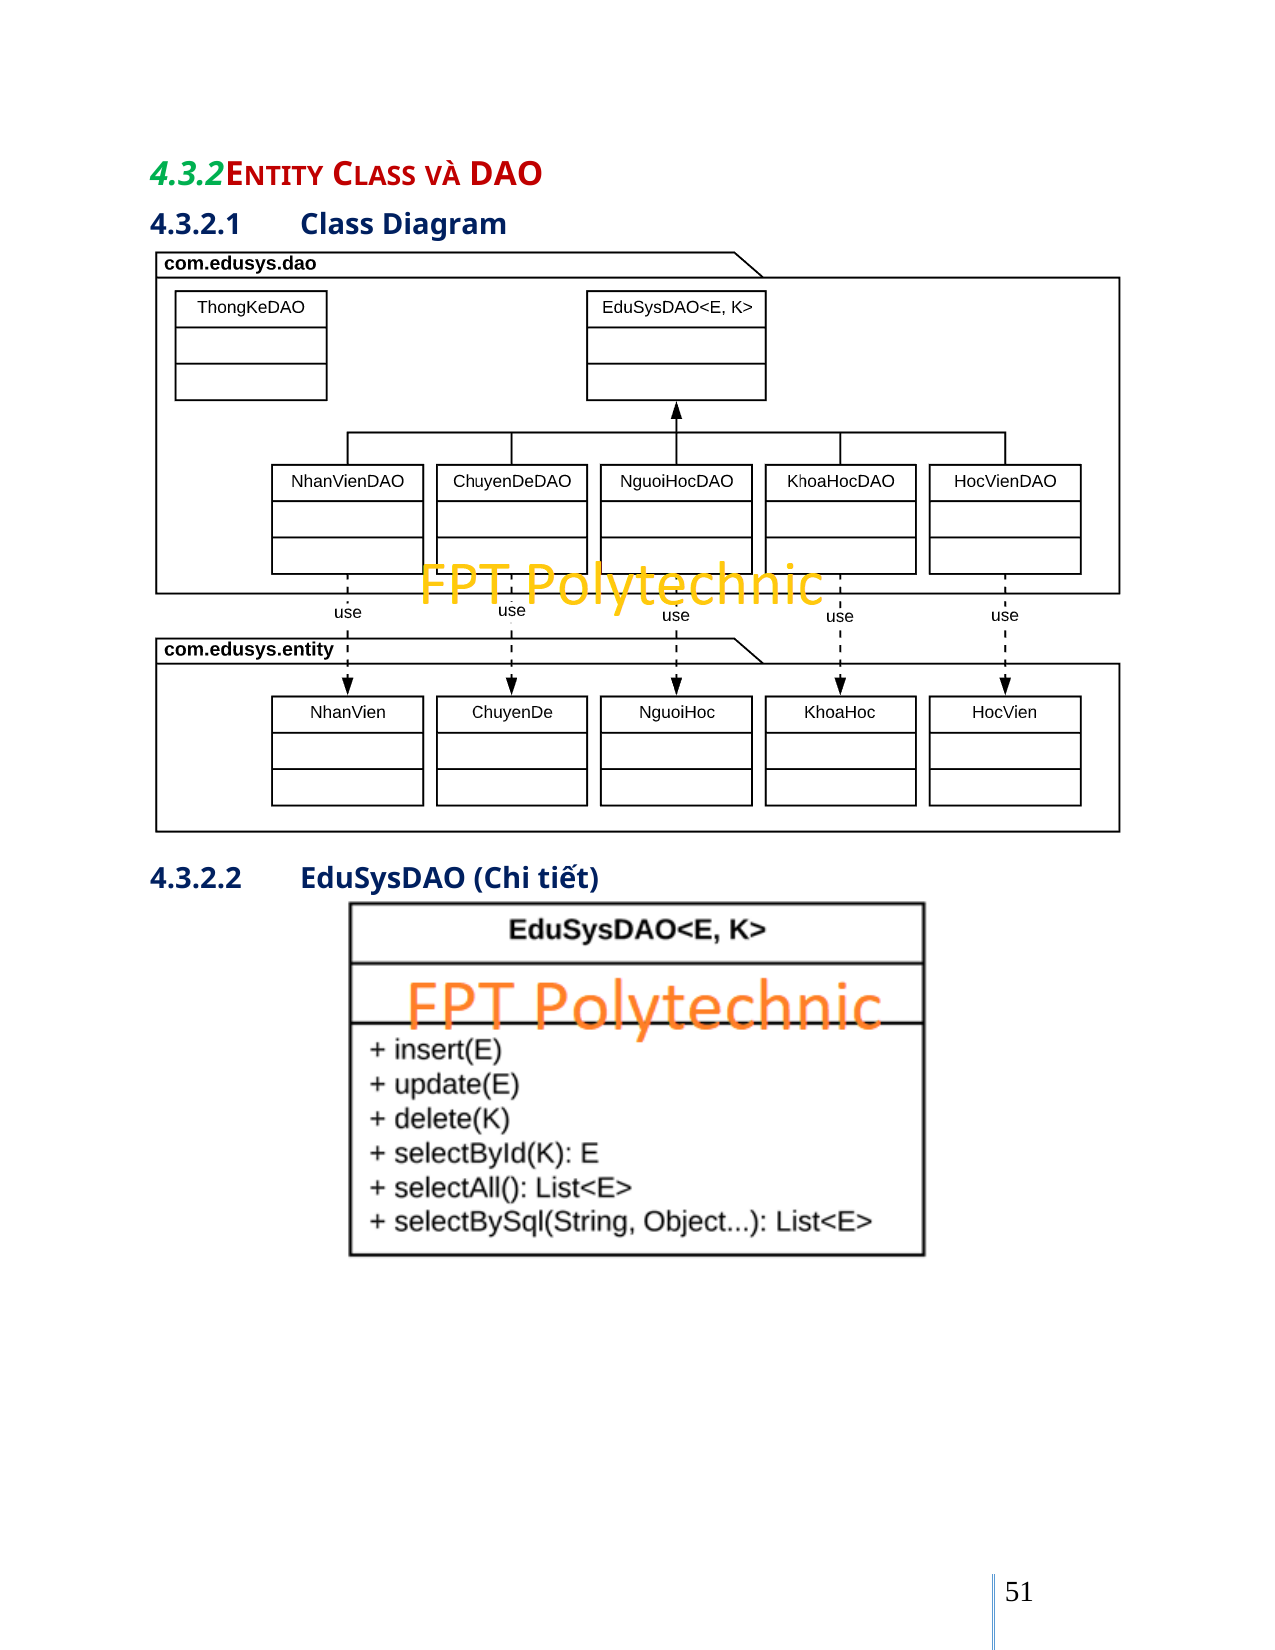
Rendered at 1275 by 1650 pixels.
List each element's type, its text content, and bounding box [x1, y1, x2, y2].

subtitle Class Diagram [150, 203, 1125, 243]
picture [347, 900, 928, 1260]
subtitle EduSysDAO (Chi tiết) [150, 857, 1125, 897]
picture [150, 246, 1125, 839]
subtitle Entity Class và DAO [150, 150, 1125, 195]
